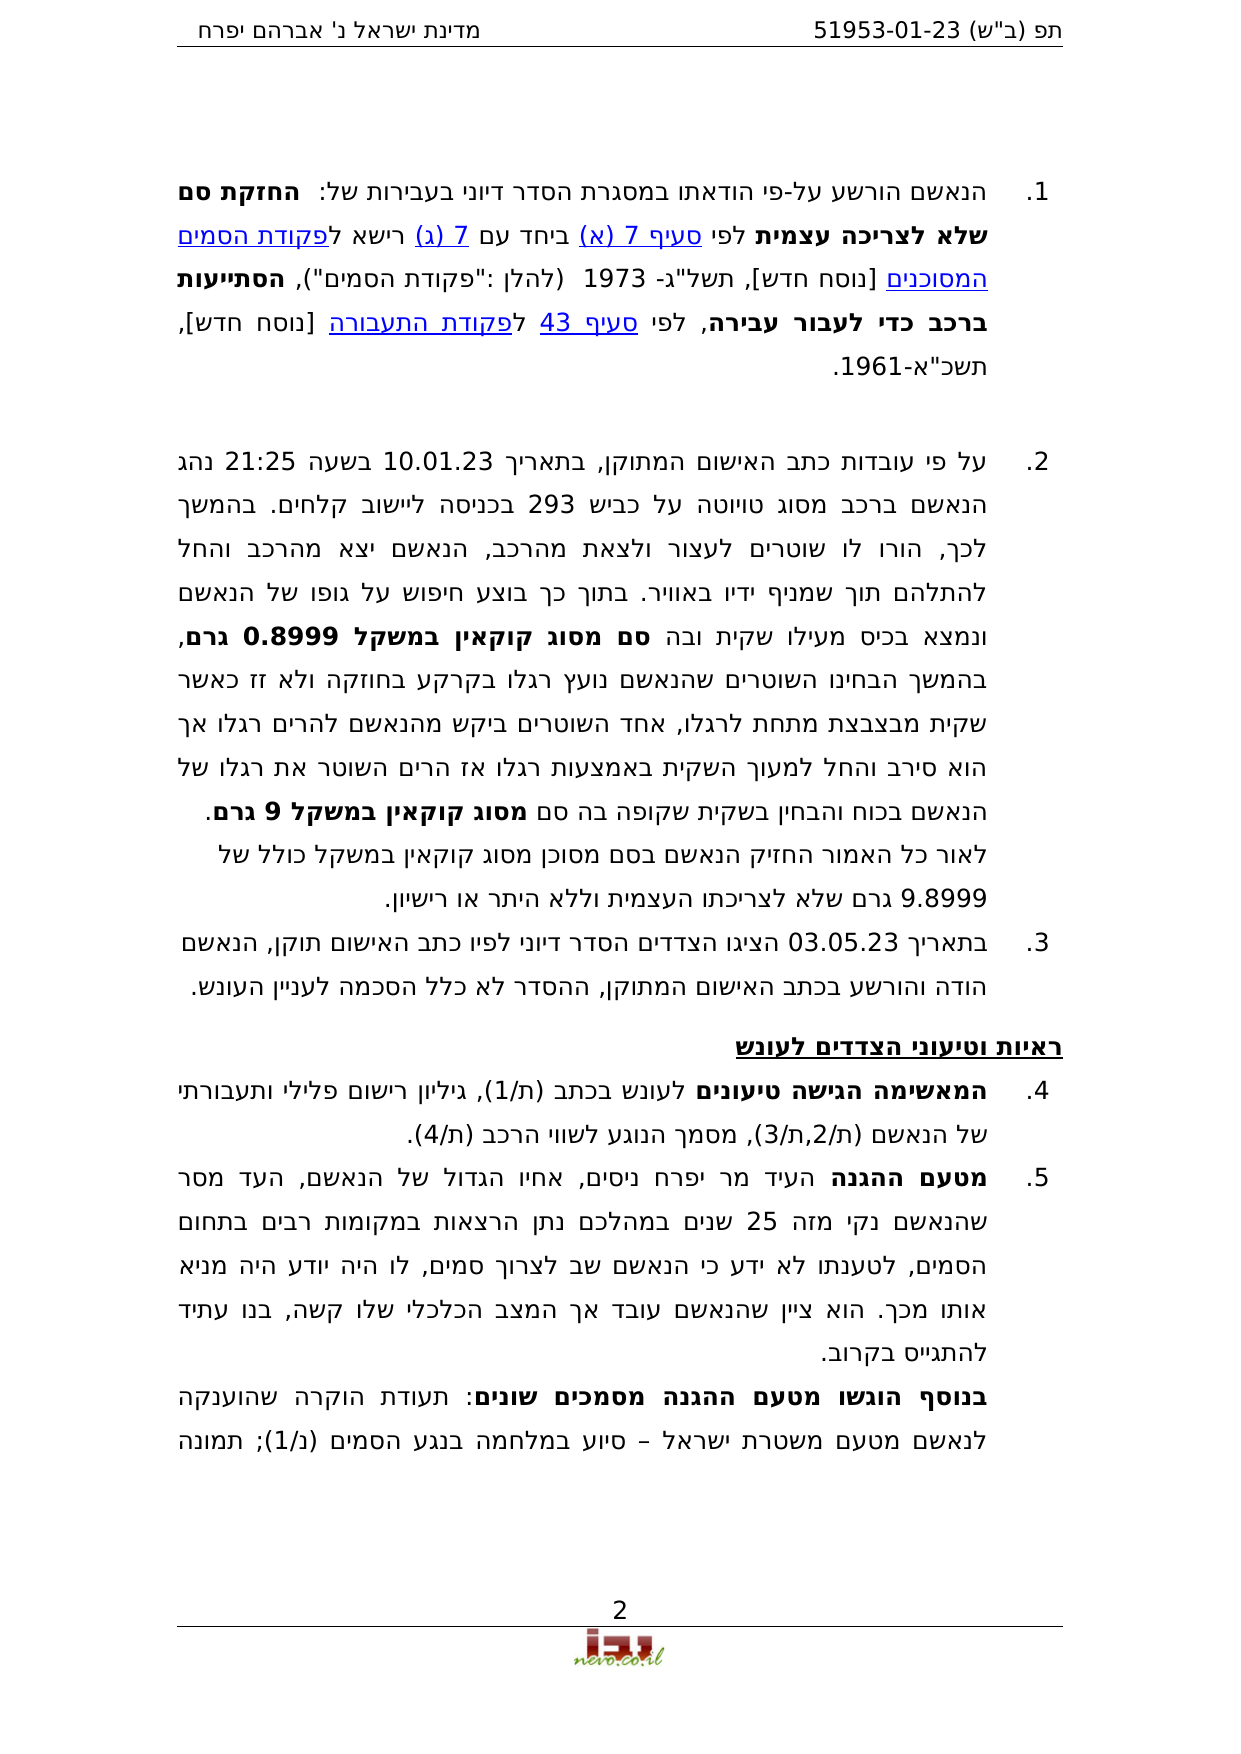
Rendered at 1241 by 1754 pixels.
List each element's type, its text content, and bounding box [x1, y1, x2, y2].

list לאור כל האמור החזיק הנאשם בסם מסוכן מסוג קוקאין במשקל כולל של 9.8999 גרם שלא לצריכתו העצמית וללא היתר או רישיון. [177, 841, 988, 914]
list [177, 1382, 988, 1455]
list המאשימה הגישה טיעונים לעונש בכתב (ת/1), גיליון רישום פלילי ותעבורתי של הנאשם (ת/2,ת/3), מסמך הנוגע לשווי הרכב (ת/4). [177, 1076, 1026, 1149]
list מטעם ההגנה העיד מר יפרח ניסים, אחיו הגדול של הנאשם, העד מסר שהנאשם נקי מזה 25 שנים במהלכם נתן הרצאות במקומות רבים בתחום הסמים, לטענתו לא ידע כי הנאשם שב לצרוך סמים, לו היה יודע היה מניא אותו מכך. הוא ציין שהנאשם עובד אך המצב הכלכלי שלו קשה, בנו עתיד להתגייס בקרוב. [177, 1164, 1026, 1368]
list על פי עובדות כתב האישום המתוקן, בתאריך 10.01.23 בשעה 21:25 נהג הנאשם ברכב מסוג טויוטה על כביש 293 בכניסה ליישוב קלחים. בהמשך לכך, הורו לו שוטרים לעצור ולצאת מהרכב, הנאשם יצא מהרכב והחל להתלהם תוך שמניף ידיו באוויר. בתוך כך בוצע חיפוש על גופו של הנאשם ונמצא בכיס מעילו שקית ובה סם מסוג קוקאין במשקל 0.8999 גרם, בהמשך הבחינו השוטרים שהנאשם נועץ רגלו בקרקע בחוזקה ולא זז כאשר שקית מבצבצת מתחת לרגלו, אחד השוטרים ביקש מהנאשם להרים רגלו אך הוא סירב והחל למעוך השקית באמצעות רגלו אז הרים השוטר את רגלו של הנאשם בכוח והבחין בשקית שקופה בה סם מסוג קוקאין במשקל 9 גרם. [177, 447, 1026, 826]
list בתאריך 03.05.23 הציגו הצדדים הסדר דיוני לפיו כתב האישום תוקן, הנאשם הודה והורשע בכתב האישום המתוקן, ההסדר לא כלל הסכמה לעניין העונש. [177, 928, 1026, 1001]
list הנאשם הורשע על-פי הודאתו במסגרת הסדר דיוני בעבירות של: החזקת סם שלא לצריכה עצמית לפי סעיף 7 (א) ביחד עם 7 (ג) רישא לפקודת הסמים המסוכנים [נוסח חדש], תשל"ג- 1973 (להלן :"פקודת הסמים"), הסתייעות ברכב כדי לעבור עבירה, לפי סעיף 43 לפקודת התעבורה [נוסח חדש], תשכ"א-1961. [177, 177, 1026, 381]
picture [574, 1628, 666, 1667]
text ראיות וטיעוני הצדדים לעונש [177, 1032, 1063, 1062]
